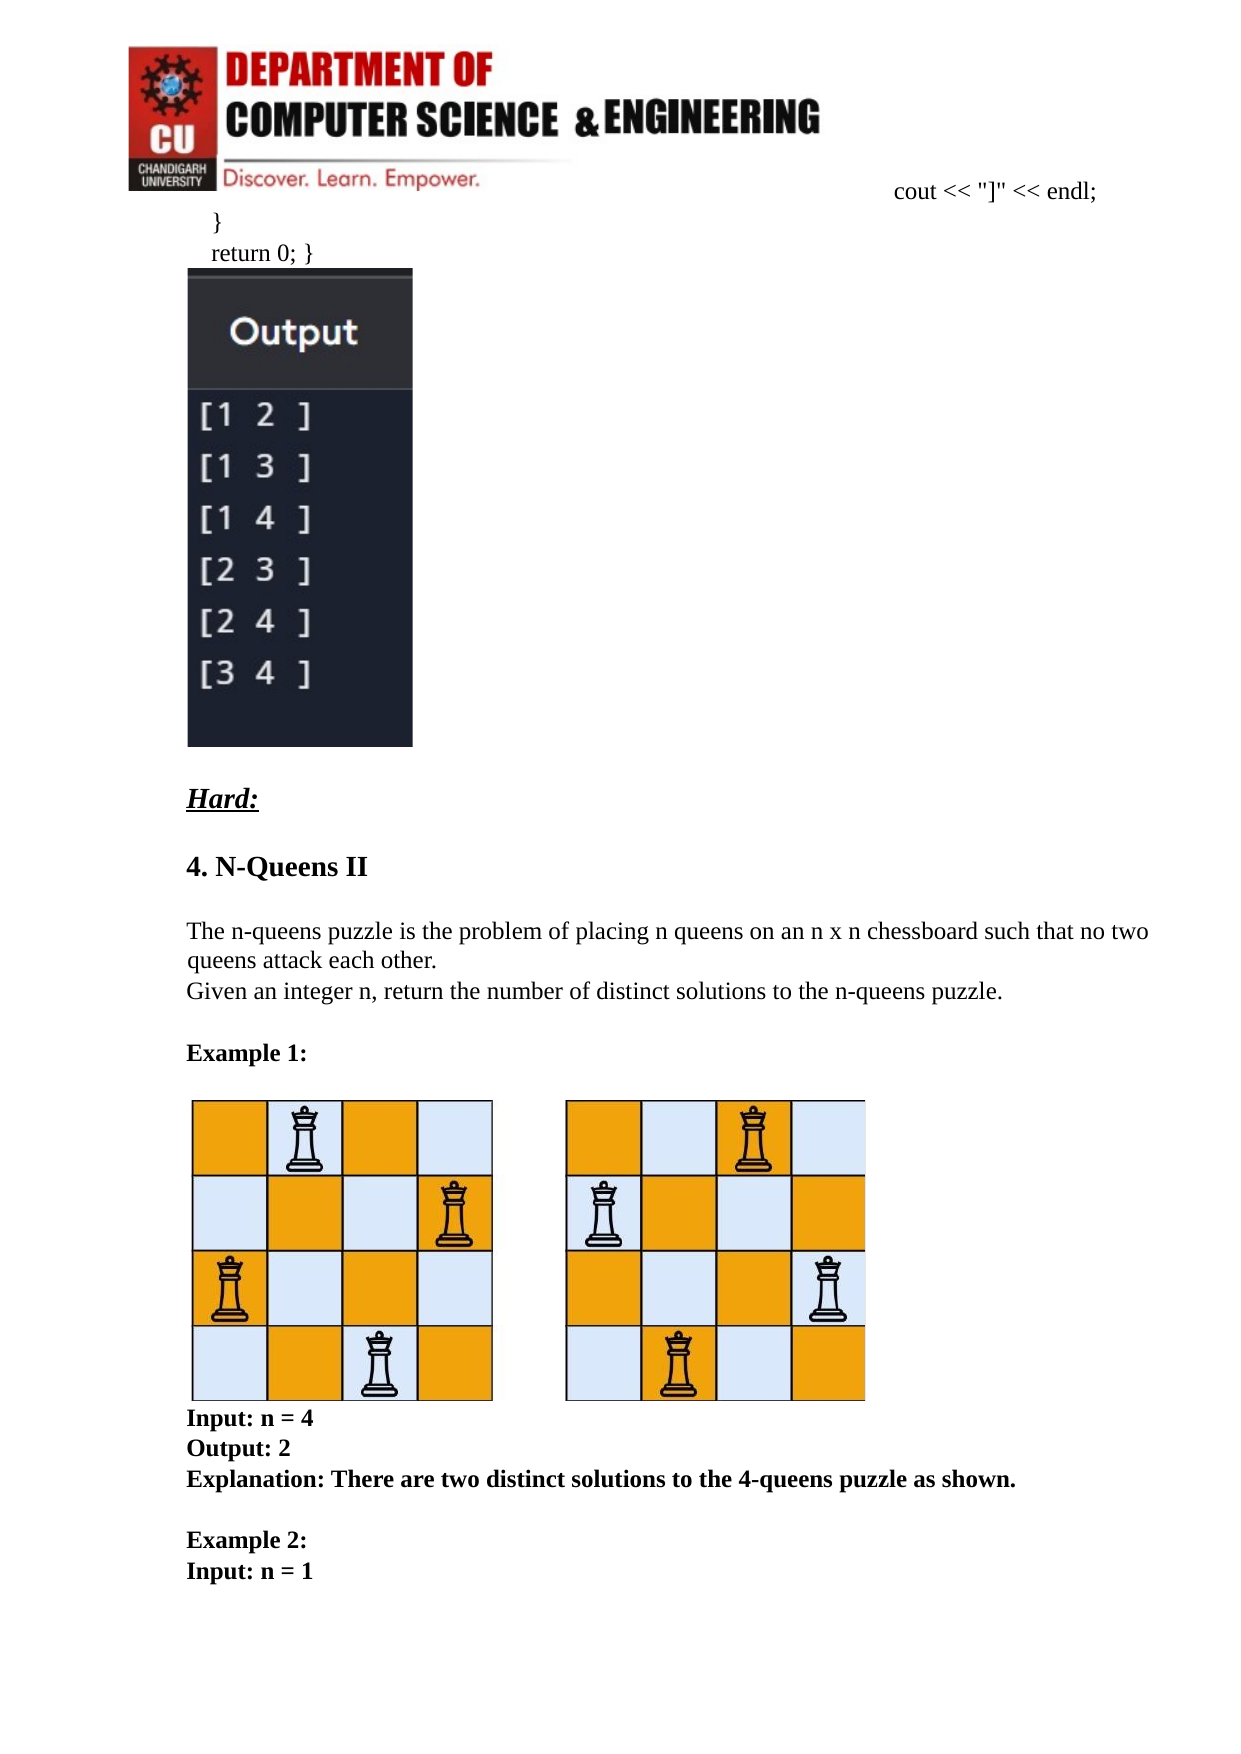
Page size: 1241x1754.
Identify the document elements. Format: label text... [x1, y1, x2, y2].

text Example 2: [186, 1526, 1157, 1554]
text Given an integer n, return the number of distinct solutions to the n-queens puzzle. [186, 976, 1157, 1005]
text Hard: [186, 781, 1157, 815]
text 4. N-Queens II [186, 849, 1157, 882]
text return 0; } [186, 238, 316, 266]
picture [128, 44, 825, 191]
subtitle Output: 2 [186, 1433, 1157, 1462]
text } [186, 207, 1157, 235]
text cout << "]" << endl; [186, 176, 1157, 204]
subtitle Input: n = 4 [186, 1403, 1157, 1431]
text Input: n = 1 [186, 1556, 1157, 1585]
text Explanation: There are two distinct solutions to the 4-queens puzzle as shown. [186, 1464, 1157, 1493]
picture [191, 1100, 866, 1401]
text Example 1: [186, 1038, 1157, 1067]
text The n-queens puzzle is the problem of placing n queens on an n x n chessboard such that no two queens attack each other. [186, 916, 1157, 974]
picture [187, 268, 413, 747]
